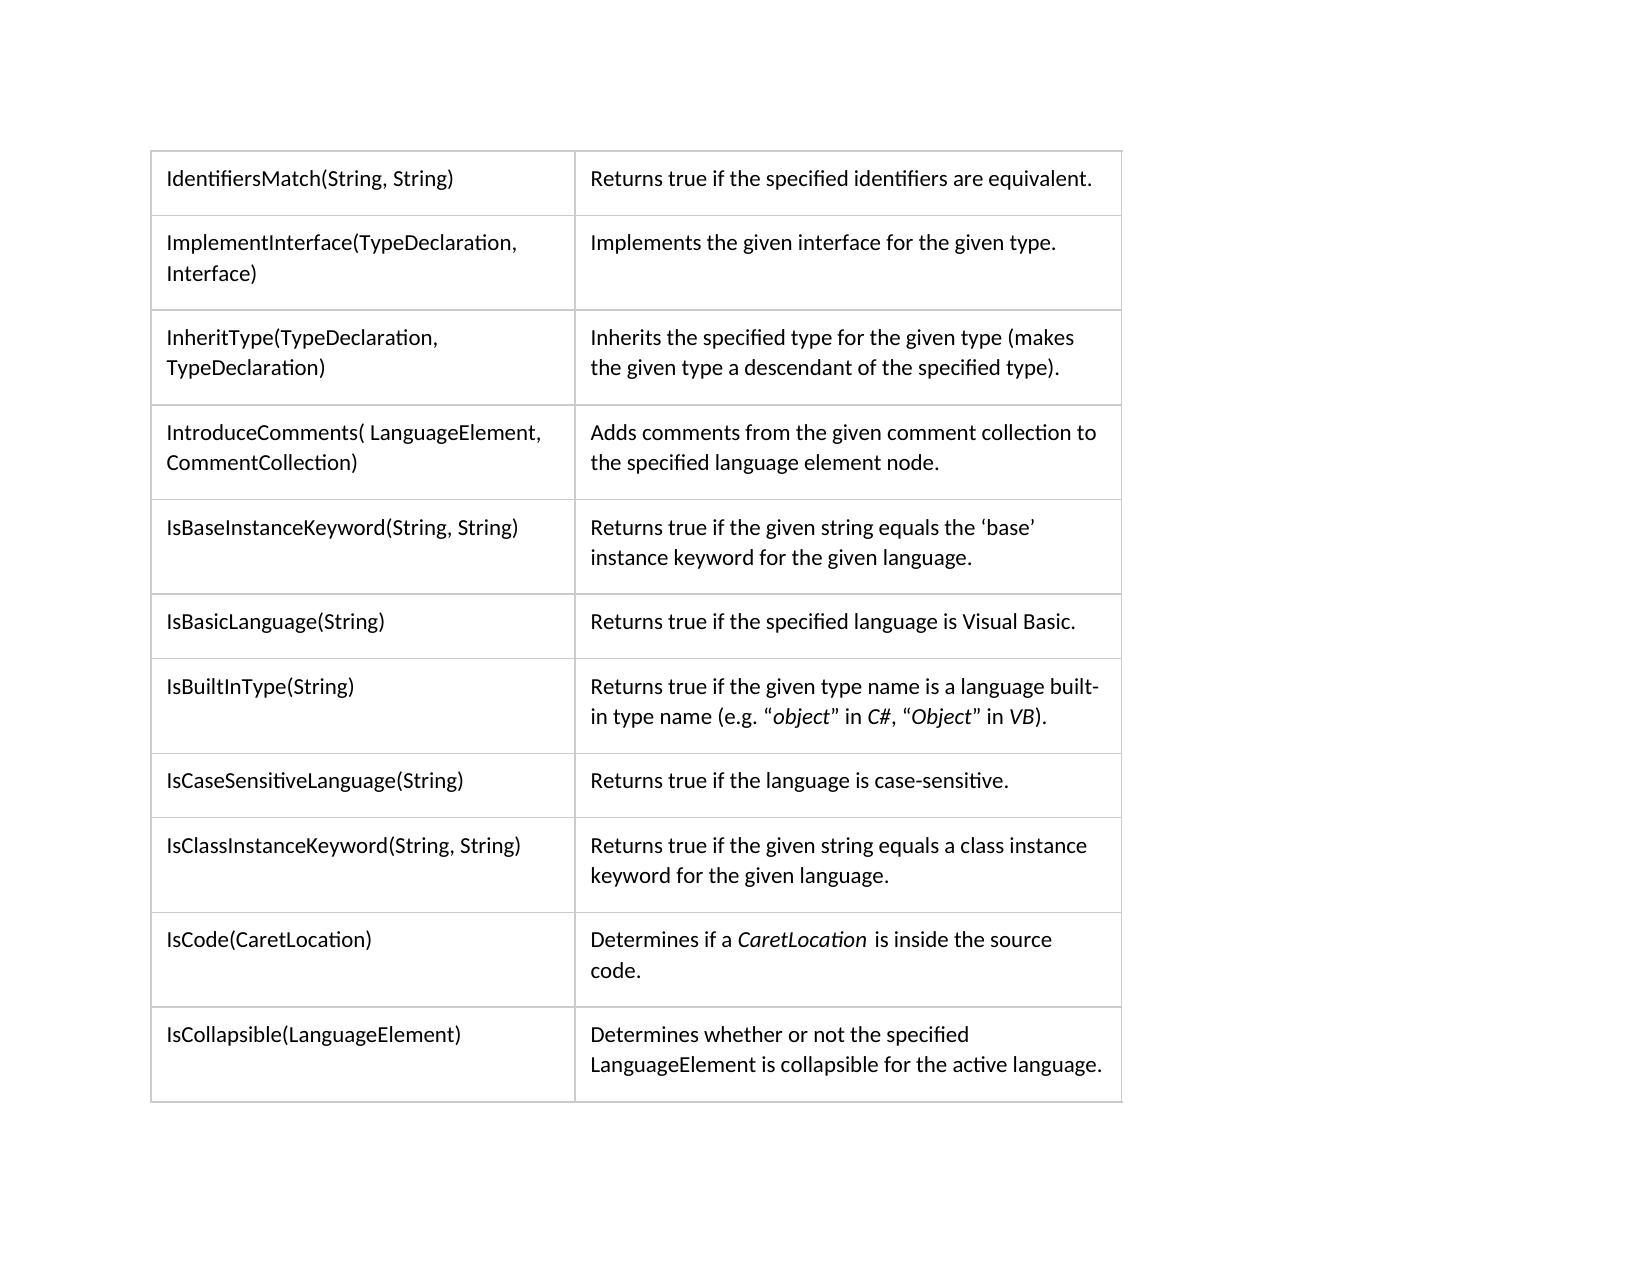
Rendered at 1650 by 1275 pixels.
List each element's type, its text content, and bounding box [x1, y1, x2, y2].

table_cell IsBuiltInType(String) [152, 659, 574, 752]
table_cell Implements the given interface for the given type. [576, 216, 1121, 309]
table_cell Returns true if the language is case-sensitive. [576, 754, 1121, 817]
table_cell Determines if a CaretLocation is inside the source code. [576, 913, 1121, 1006]
table_cell Returns true if the given string equals a class instance keyword for the given language. [576, 818, 1121, 912]
table_cell IsClassInstanceKeyword(String, String) [152, 818, 574, 912]
table_cell IntroduceComments( LanguageElement, CommentCollection) [152, 406, 574, 498]
table_cell ImplementInterface(TypeDeclaration, Interface) [152, 216, 574, 309]
table_cell Returns true if the given type name is a language built-in type name (e.g. “object” in C#, “Object” in VB). [576, 659, 1121, 752]
table_cell Returns true if the specified identifiers are equivalent. [576, 152, 1121, 214]
table_cell IsCode(CaretLocation) [152, 913, 574, 1006]
table_cell IsCollapsible(LanguageElement) [152, 1008, 574, 1101]
table_cell IdentifiersMatch(String, String) [152, 152, 574, 214]
table_cell IsCaseSensitiveLanguage(String) [152, 754, 574, 817]
table_cell IsBaseInstanceKeyword(String, String) [152, 500, 574, 593]
table_cell Returns true if the specified language is Visual Basic. [576, 595, 1121, 658]
table_cell IsBasicLanguage(String) [152, 595, 574, 658]
table_cell Determines whether or not the specified LanguageElement is collapsible for the active language. [576, 1008, 1121, 1101]
table_cell Returns true if the given string equals the ‘base’ instance keyword for the given language. [576, 500, 1121, 593]
table_cell Adds comments from the given comment collection to the specified language element node. [576, 406, 1121, 498]
table_cell InheritType(TypeDeclaration, TypeDeclaration) [152, 311, 574, 404]
table_cell Inherits the specified type for the given type (makes the given type a descendant of the specified type). [576, 311, 1121, 404]
